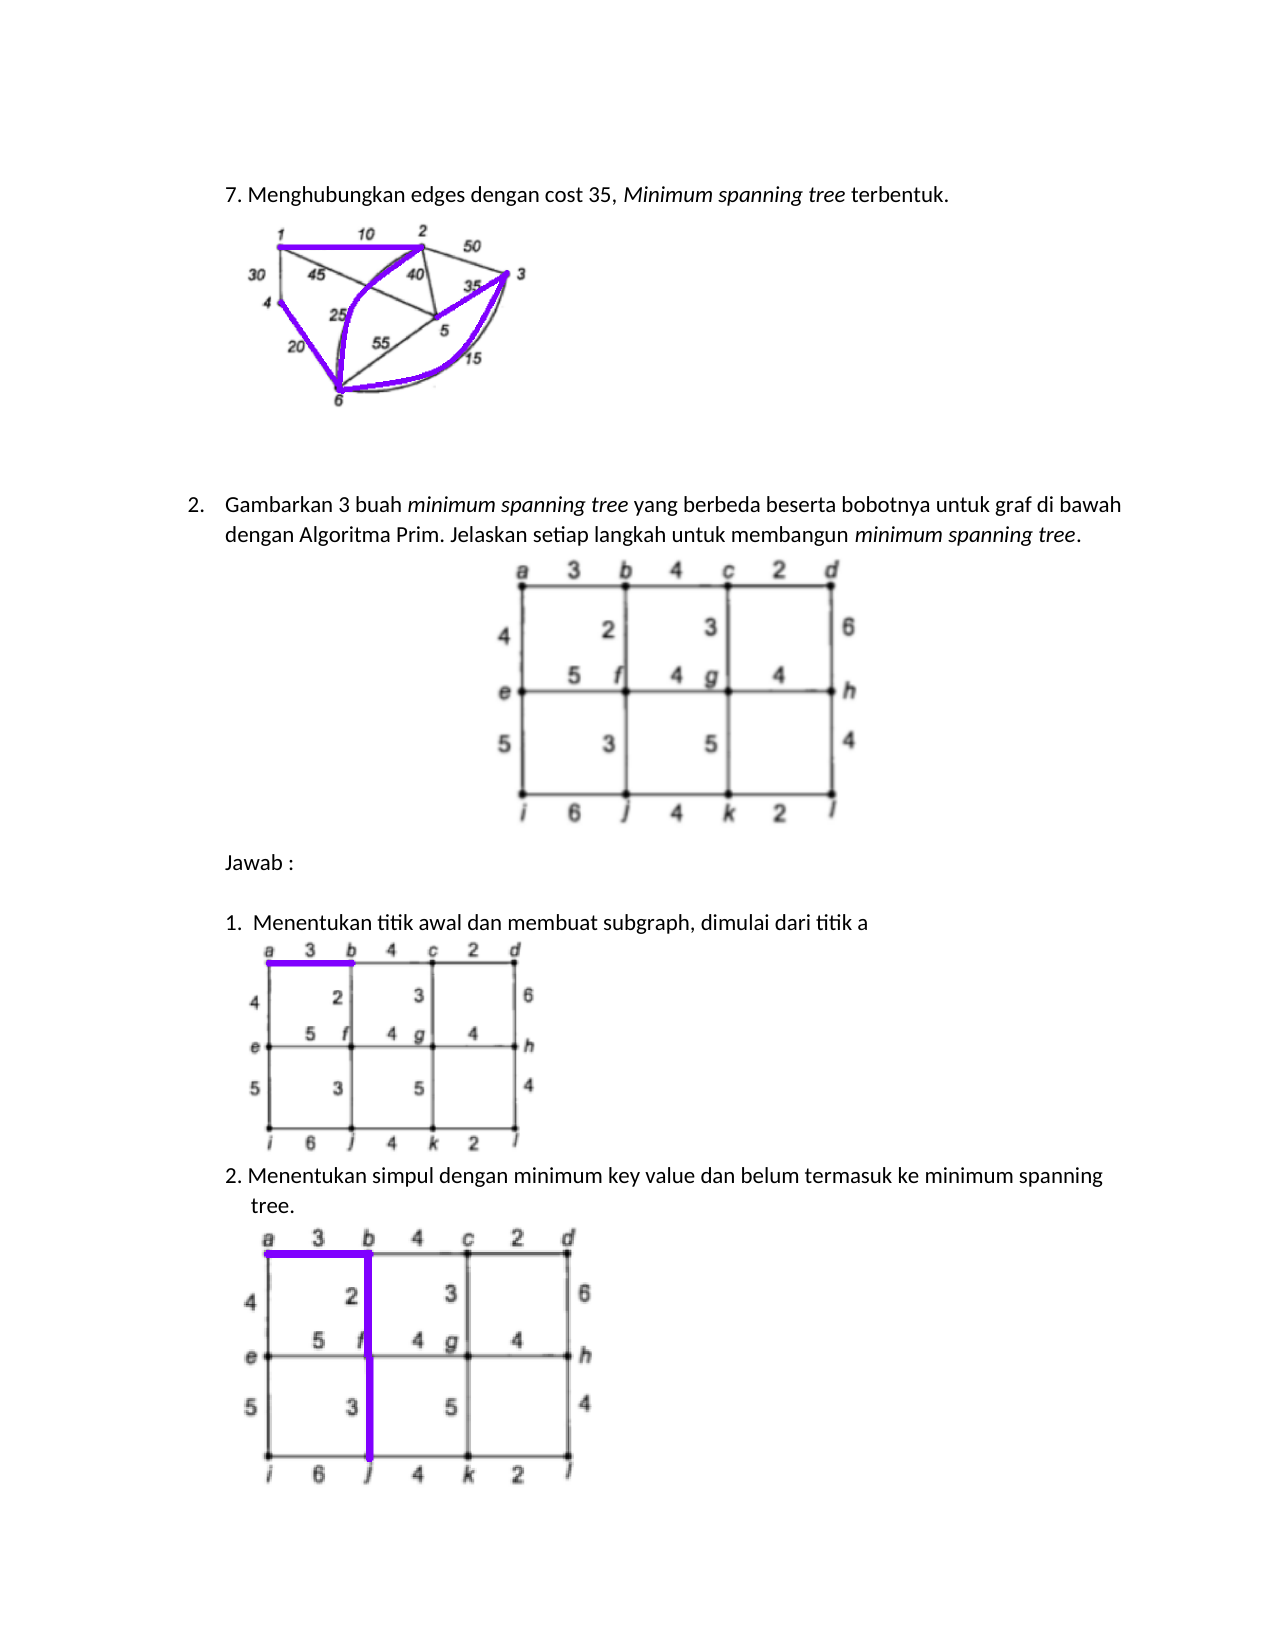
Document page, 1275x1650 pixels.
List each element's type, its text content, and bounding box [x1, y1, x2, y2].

list Jawab : [225, 848, 1125, 876]
list Gambarkan 3 buah minimum spanning tree yang berbeda beserta bobotnya untuk graf di bawah dengan Algoritma Prim. Jelaskan setiap langkah untuk membangun minimum spanning tree. [187, 490, 1125, 548]
list 7. Menghubungkan edges dengan cost 35, Minimum spanning tree terbentuk. [225, 180, 1125, 208]
list 2. Menentukan simpul dengan minimum key value dan belum termasuk ke minimum spanning [225, 1161, 1125, 1189]
list 1. Menentukan titik awal dan membuat subgraph, dimulai dari titik a [225, 908, 1125, 937]
picture [225, 938, 553, 1159]
list tree. [225, 1191, 1125, 1219]
picture [225, 210, 560, 428]
picture [462, 550, 888, 846]
picture [225, 1221, 613, 1496]
